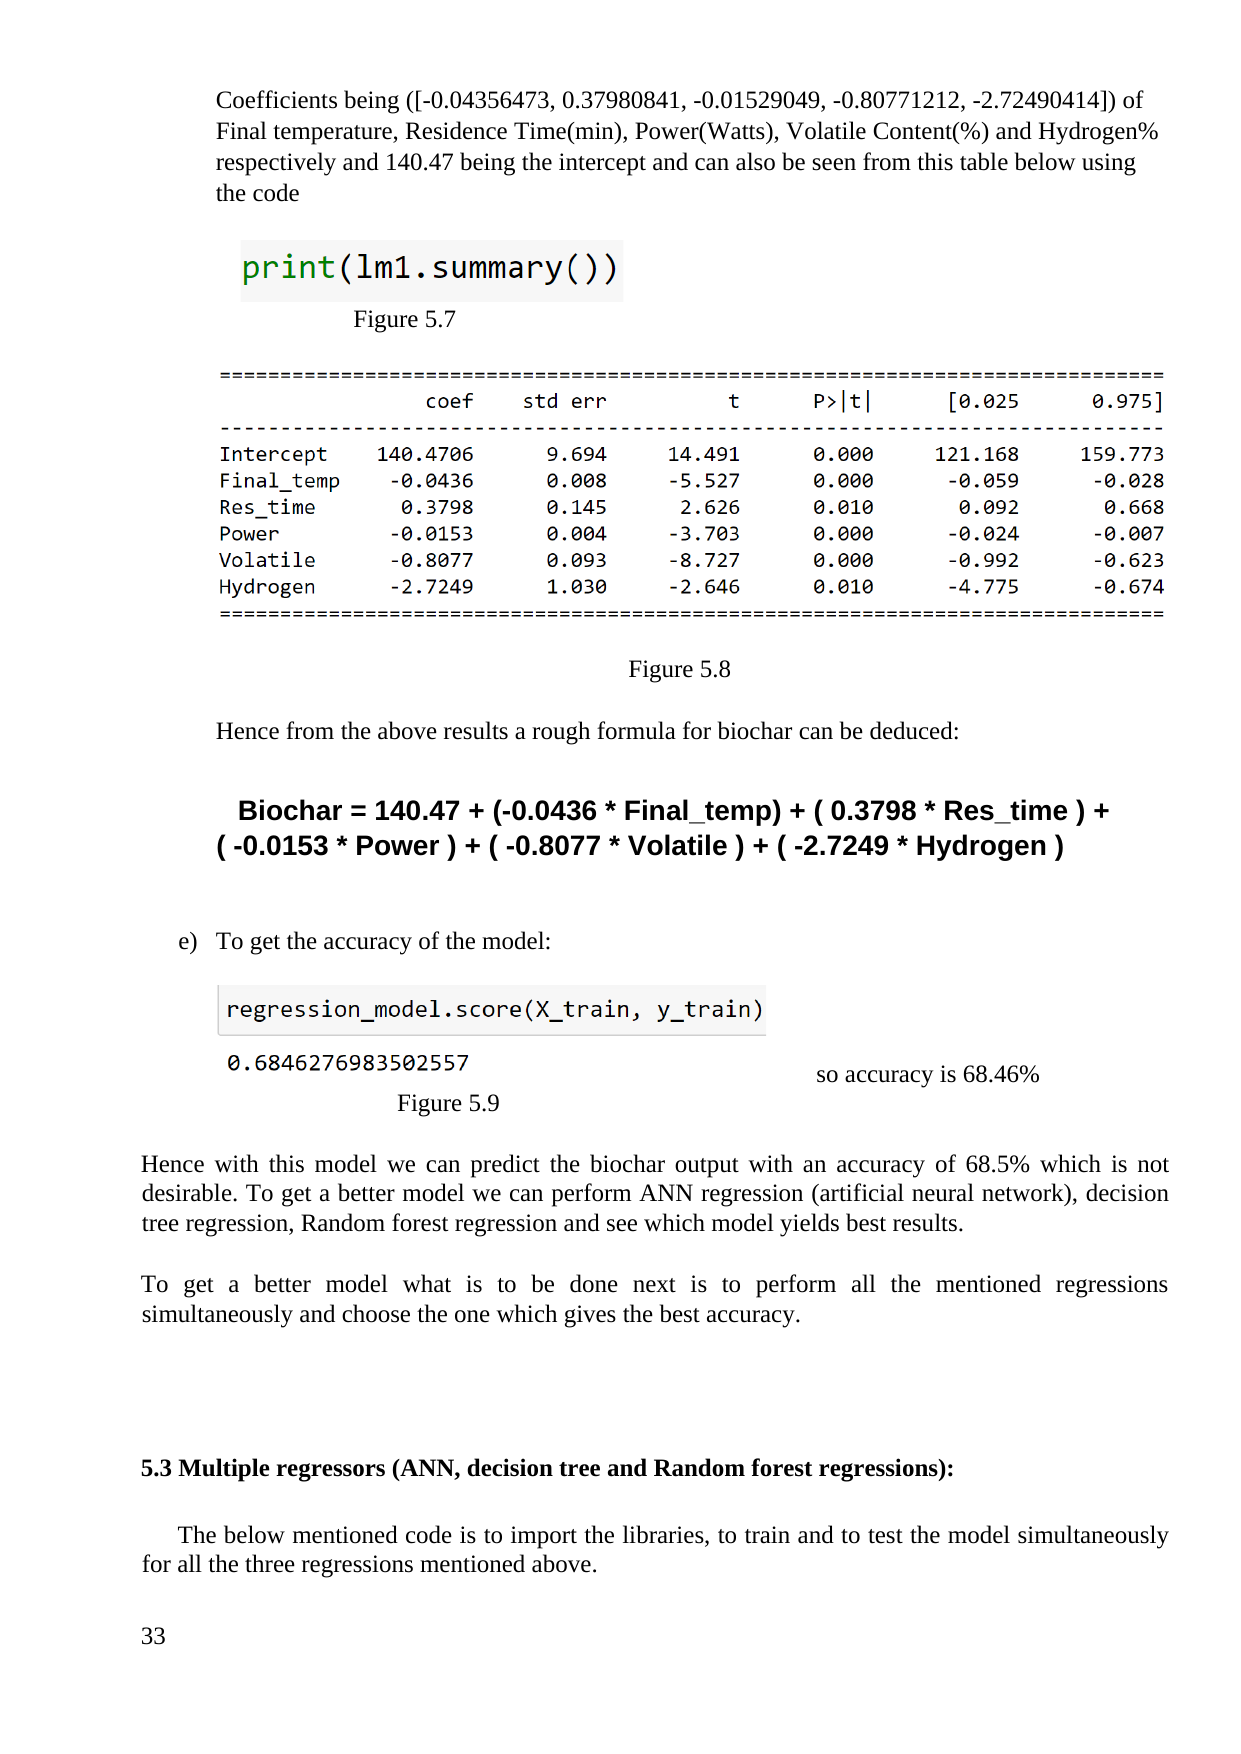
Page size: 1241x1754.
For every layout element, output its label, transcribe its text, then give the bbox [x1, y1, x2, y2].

picture [240, 240, 624, 302]
text To get a better model what is to be done next is to perform all the mentioned regressions simultaneously and choose the one which gives the best accuracy. [141, 1269, 1170, 1328]
picture [215, 366, 1169, 621]
list Hence from the above results a rough formula for biochar can be deduced: [216, 716, 1170, 745]
list Figure 5.8 [216, 654, 1170, 683]
list Figure 5.9 [216, 1088, 1170, 1117]
text Hence with this model we can predict the biochar output with an accuracy of 68.5% which is not desirable. To get a better model we can perform ANN regression (artificial neural network), decision tree regression, Random forest regression and see which model yields best results. [141, 1149, 1170, 1237]
text The below mentioned code is to import the libraries, to train and to test the model simultaneously for all the three regressions mentioned above. [141, 1520, 1170, 1578]
picture [215, 985, 767, 1082]
list Final temperature, Residence Time(min), Power(Watts), Volatile Content(%) and Hydrogen% respectively and 140.47 being the intercept and can also be seen from this table below using the code [216, 116, 1170, 207]
list Coefficients being ([-0.04356473, 0.37980841, -0.01529049, -0.80771212, -2.72490414]) of [216, 85, 1170, 114]
list Figure 5.7 [216, 304, 1170, 333]
text 5.3 Multiple regressors (ANN, decision tree and Random forest regressions): [141, 1453, 1170, 1482]
list To get the accuracy of the model: [178, 926, 1170, 954]
subtitle Biochar = 140.47 + (-0.0436 * Final_temp) + ( 0.3798 * Res_time ) + ( -0.0153 * Power ) + ( -0.8077 * Volatile ) + ( -2.7249 * Hydrogen ) [141, 794, 1139, 862]
